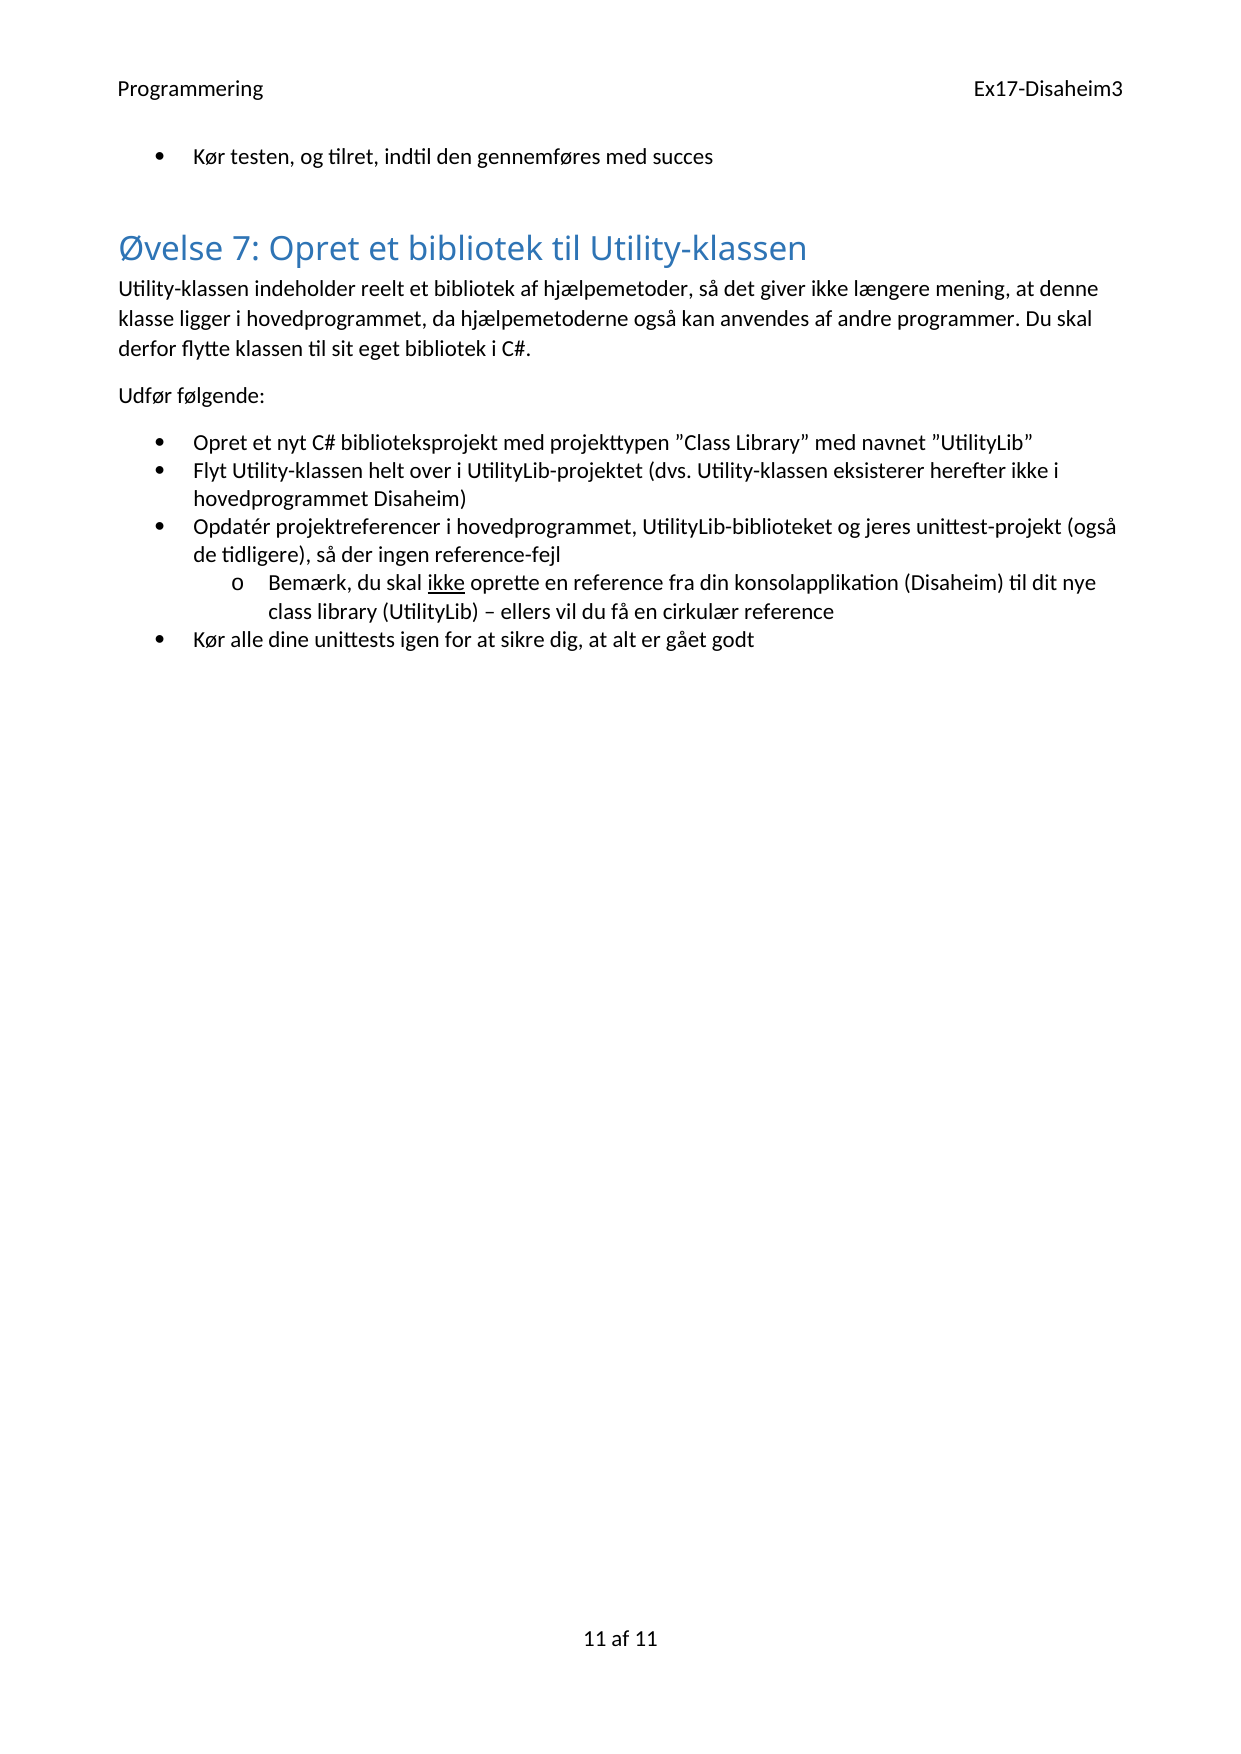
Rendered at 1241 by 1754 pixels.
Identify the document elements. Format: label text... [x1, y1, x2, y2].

list Opret et nyt C# biblioteksprojekt med projekttypen ”Class Library” med navnet ”UtilityLib” [156, 428, 1122, 456]
text Udfør følgende: [118, 381, 1122, 409]
text Utility-klassen indeholder reelt et bibliotek af hjælpemetoder, så det giver ikke længere mening, at denne klasse ligger i hovedprogrammet, da hjælpemetoderne også kan anvendes af andre programmer. Du skal derfor flytte klassen til sit eget bibliotek i C#. [118, 274, 1122, 362]
list Kør testen, og tilret, indtil den gennemføres med succes [156, 142, 1122, 170]
list Bemærk, du skal ikke oprette en reference fra din konsolapplikation (Disaheim) til dit nye class library (UtilityLib) – ellers vil du få en cirkulær reference [231, 568, 1122, 625]
list Kør alle dine unittests igen for at sikre dig, at alt er gået godt [156, 625, 1122, 653]
subtitle Øvelse 7: Opret et bibliotek til Utility-klassen [118, 225, 1122, 270]
list Opdatér projektreferencer i hovedprogrammet, UtilityLib-biblioteket og jeres unittest-projekt (også de tidligere), så der ingen reference-fejl [156, 512, 1122, 568]
list Flyt Utility-klassen helt over i UtilityLib-projektet (dvs. Utility-klassen eksisterer herefter ikke i hovedprogrammet Disaheim) [156, 456, 1122, 512]
